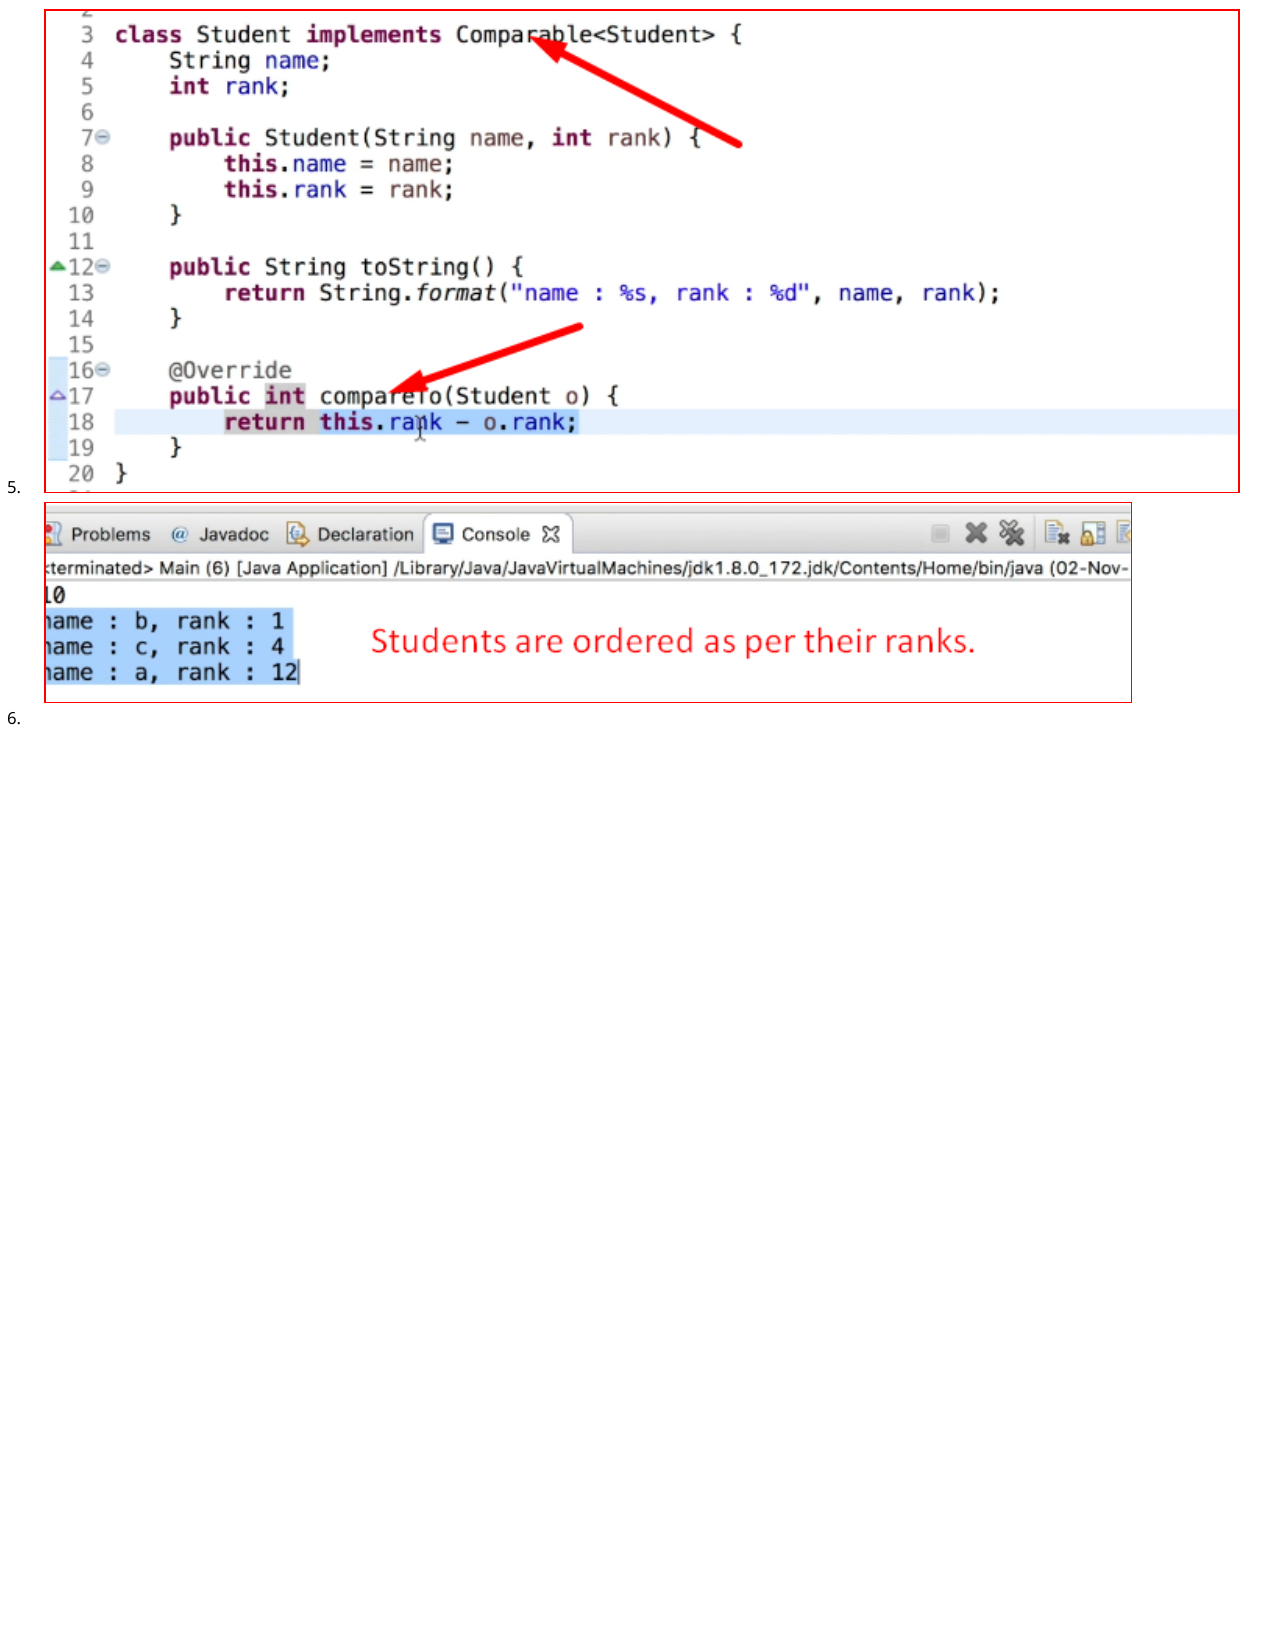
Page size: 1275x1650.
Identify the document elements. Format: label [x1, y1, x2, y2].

picture [46, 11, 1238, 492]
picture [46, 503, 1131, 702]
